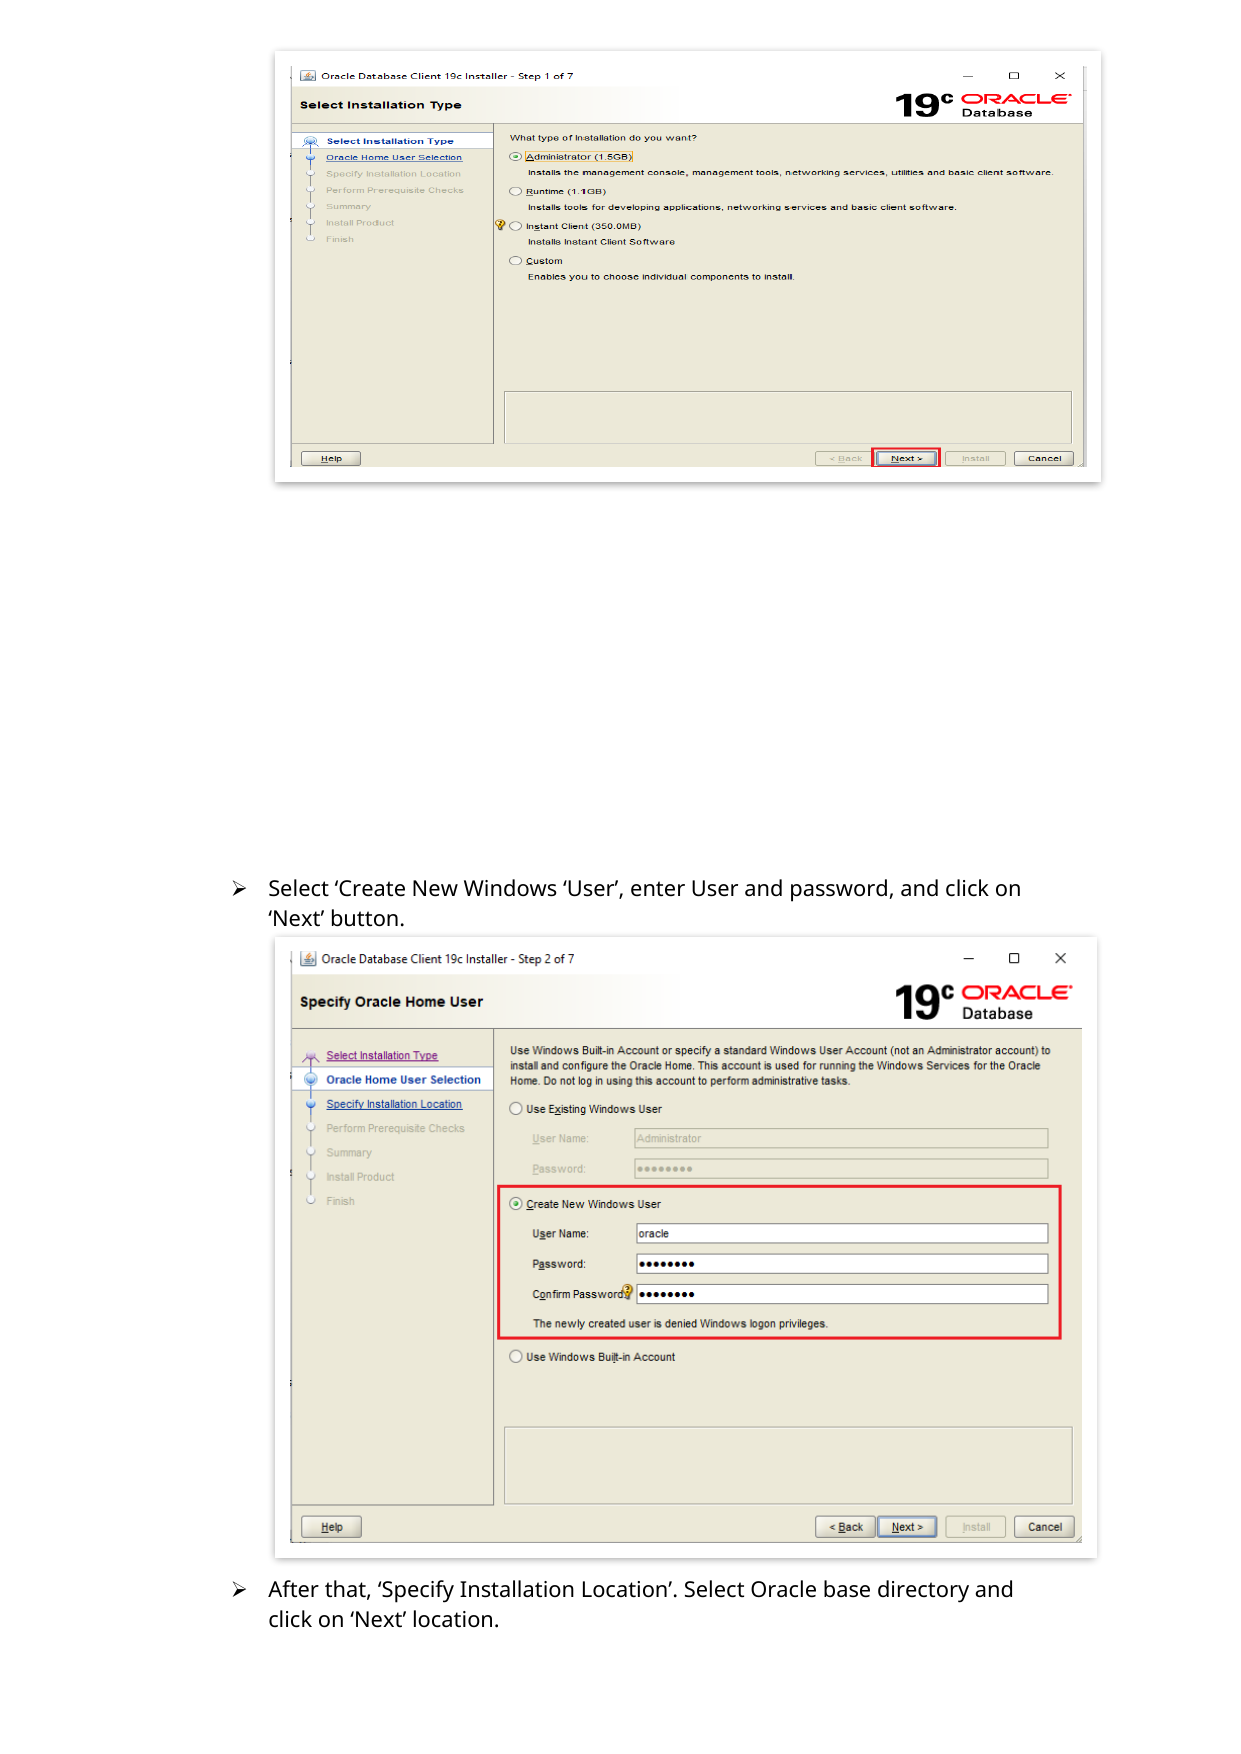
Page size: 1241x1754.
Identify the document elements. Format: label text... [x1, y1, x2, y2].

list After that, ‘Specify Installation Location’. Select Oracle base directory and click on ‘Next’ location. [231, 1574, 1063, 1634]
picture [290, 951, 1082, 1543]
picture [290, 66, 1087, 467]
list Select ‘Create New Windows ‘User’, enter User and password, and click on ‘Next’ button. [231, 873, 1063, 932]
